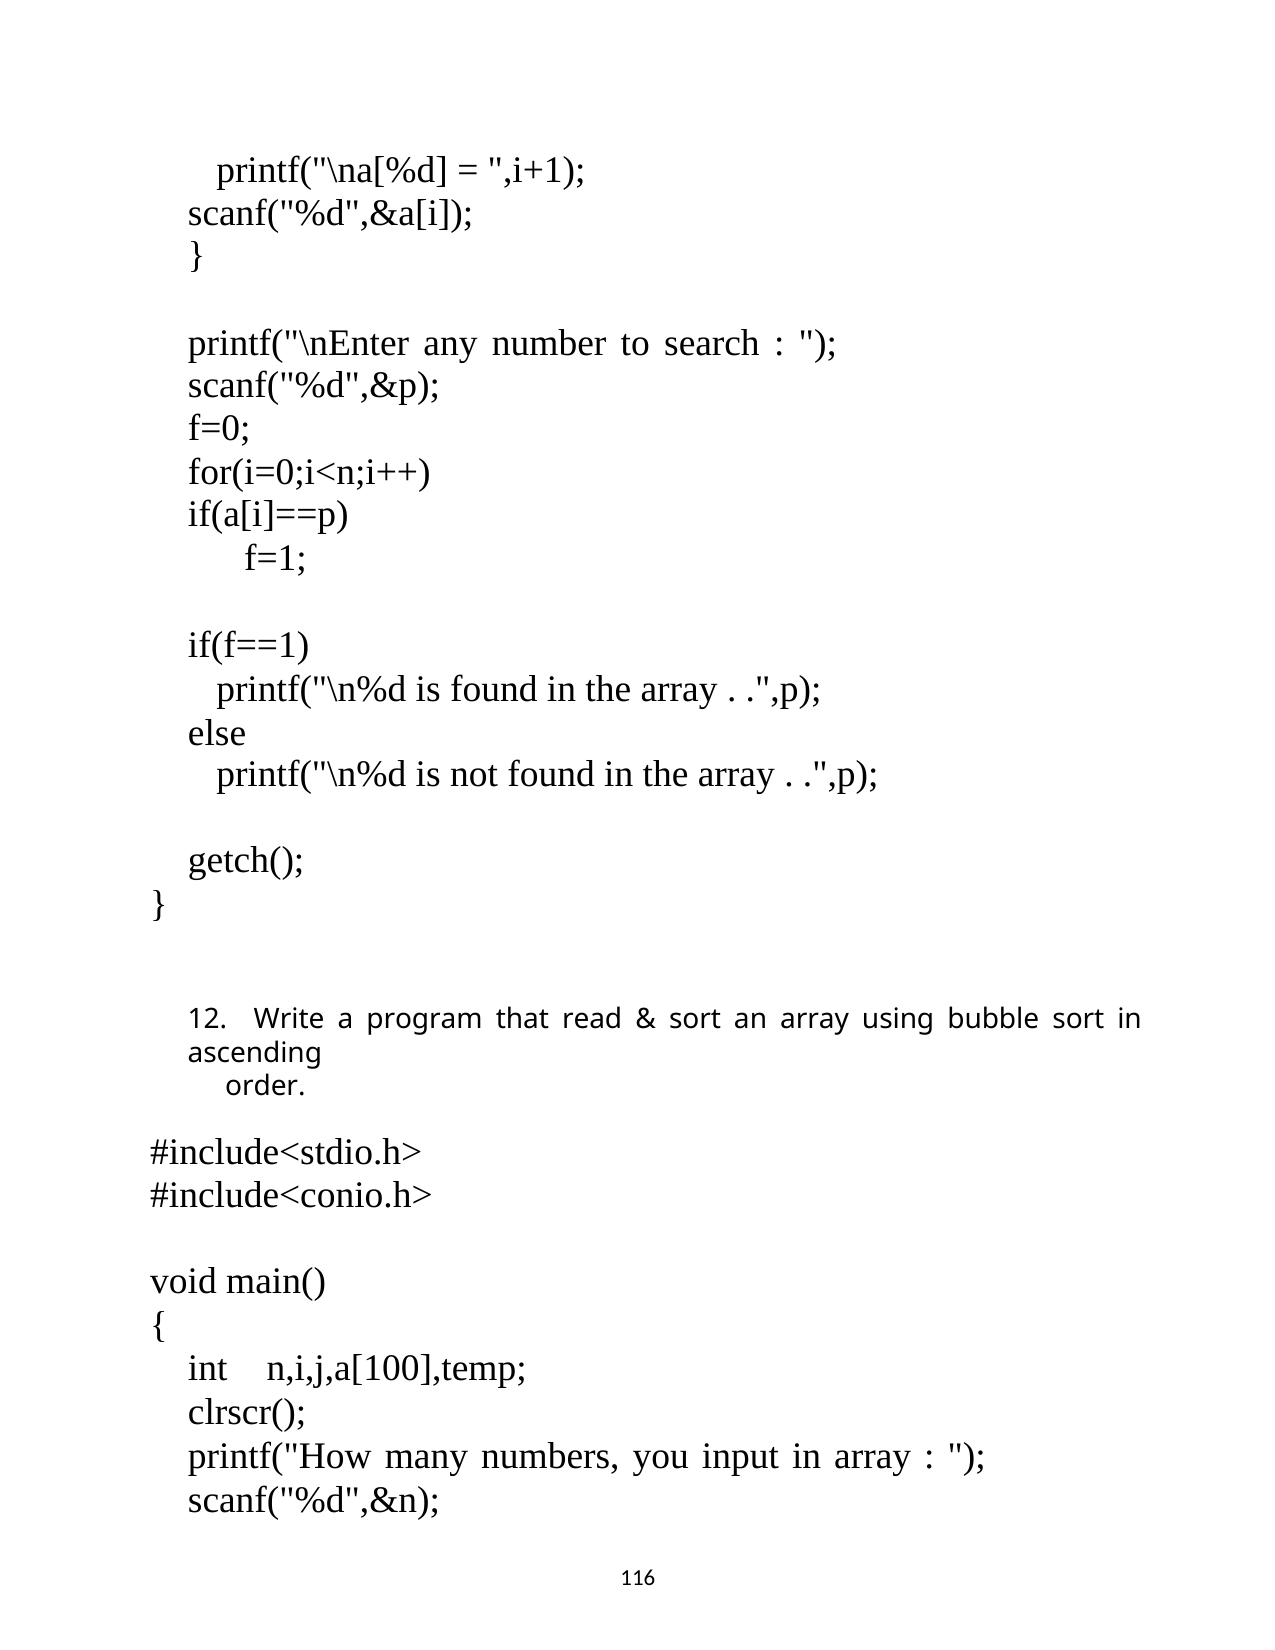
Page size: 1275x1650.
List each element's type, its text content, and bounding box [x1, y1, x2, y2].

text f=0; [188, 406, 1275, 449]
text } [150, 882, 1275, 925]
text { [150, 1302, 1275, 1346]
text printf("\n%d is not found in the array ",p); [216, 754, 1275, 795]
text printf("\n%d is found in the array ",p); else [188, 666, 851, 754]
text printf("\nEnter any number to search : "); scanf("%d",&p); [188, 322, 838, 405]
text for(i=0;i<n;i++) if(a[i]==p) [188, 451, 461, 534]
text printf("How many numbers, you input in array : "); scanf("%d",&n); [188, 1433, 987, 1521]
text 12. Write a program that read & sort an array using bubble sort in ascending order. [187, 1002, 1142, 1102]
text #include<stdio.h> #include<conio.h> [150, 1129, 463, 1217]
text if(f==1) [188, 623, 1275, 666]
text int n,i,j,a[100],temp; clrscr(); [188, 1346, 527, 1433]
text getch(); [188, 838, 1275, 881]
text f=1; [244, 536, 1275, 579]
text void main() [150, 1259, 1275, 1302]
text printf("\na[%d] = ",i+1); scanf("%d",&a[i]); } [188, 148, 615, 276]
